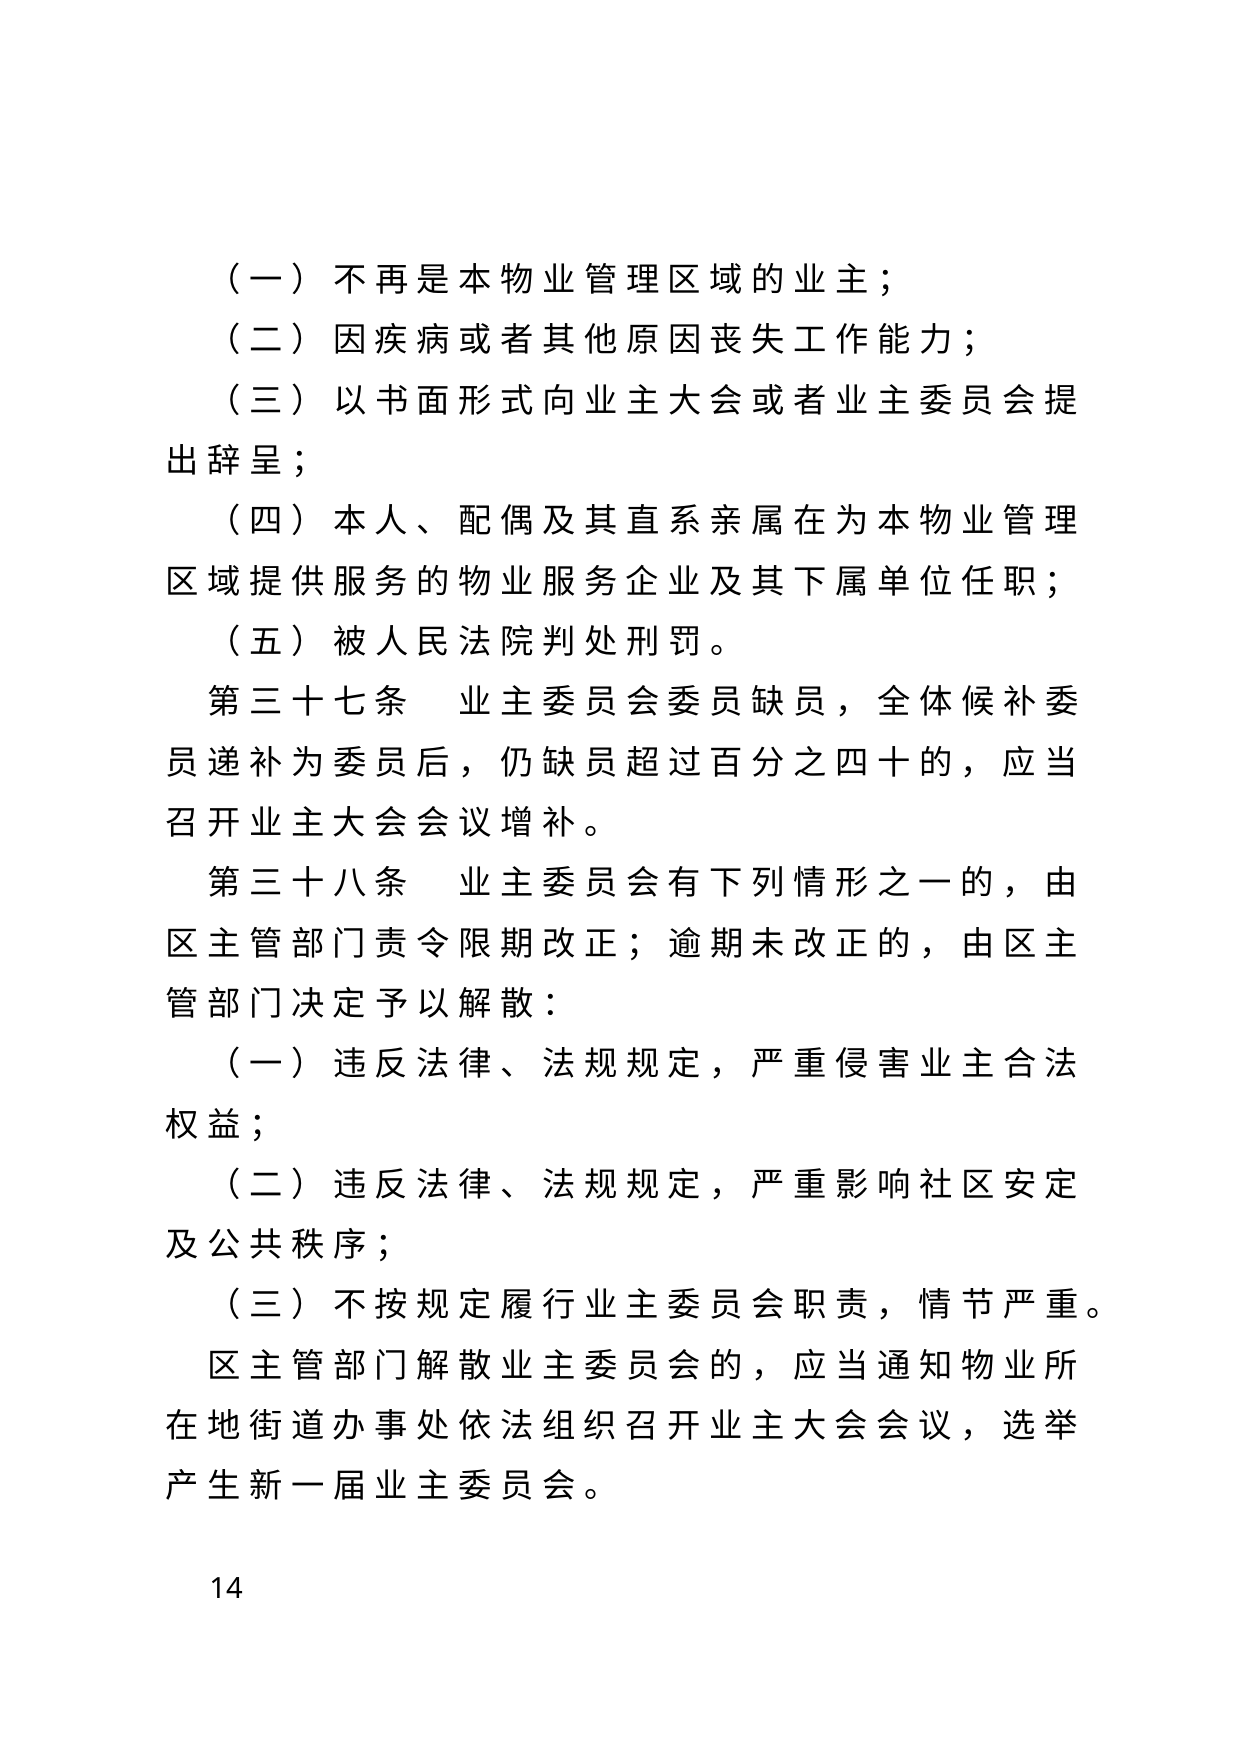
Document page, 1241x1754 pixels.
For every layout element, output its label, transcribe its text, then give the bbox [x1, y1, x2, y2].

text （四）本人、配偶及其直系亲属在为本物业管理区域提供服务的物业服务企业及其下属单位任职； [165, 488, 1087, 609]
text 第三十八条 业主委员会有下列情形之一的，由区主管部门责令限期改正；逾期未改正的，由区主管部门决定予以解散： [165, 850, 1087, 1031]
text （五）被人民法院判处刑罚。 [165, 609, 1087, 669]
text （三）以书面形式向业主大会或者业主委员会提出辞呈； [165, 367, 1087, 488]
text （三）不按规定履行业主委员会职责，情节严重。 [165, 1272, 1087, 1332]
text （二）违反法律、法规规定，严重影响社区安定及公共秩序； [165, 1152, 1087, 1272]
text （一）违反法律、法规规定，严重侵害业主合法权益； [165, 1031, 1087, 1152]
text 区主管部门解散业主委员会的，应当通知物业所在地街道办事处依法组织召开业主大会会议，选举产生新一届业主委员会。 [165, 1332, 1087, 1513]
text （一）不再是本物业管理区域的业主； [165, 247, 1087, 307]
text （二）因疾病或者其他原因丧失工作能力； [165, 307, 1087, 367]
text 第三十七条 业主委员会委员缺员，全体候补委员递补为委员后，仍缺员超过百分之四十的，应当召开业主大会会议增补。 [165, 669, 1087, 850]
